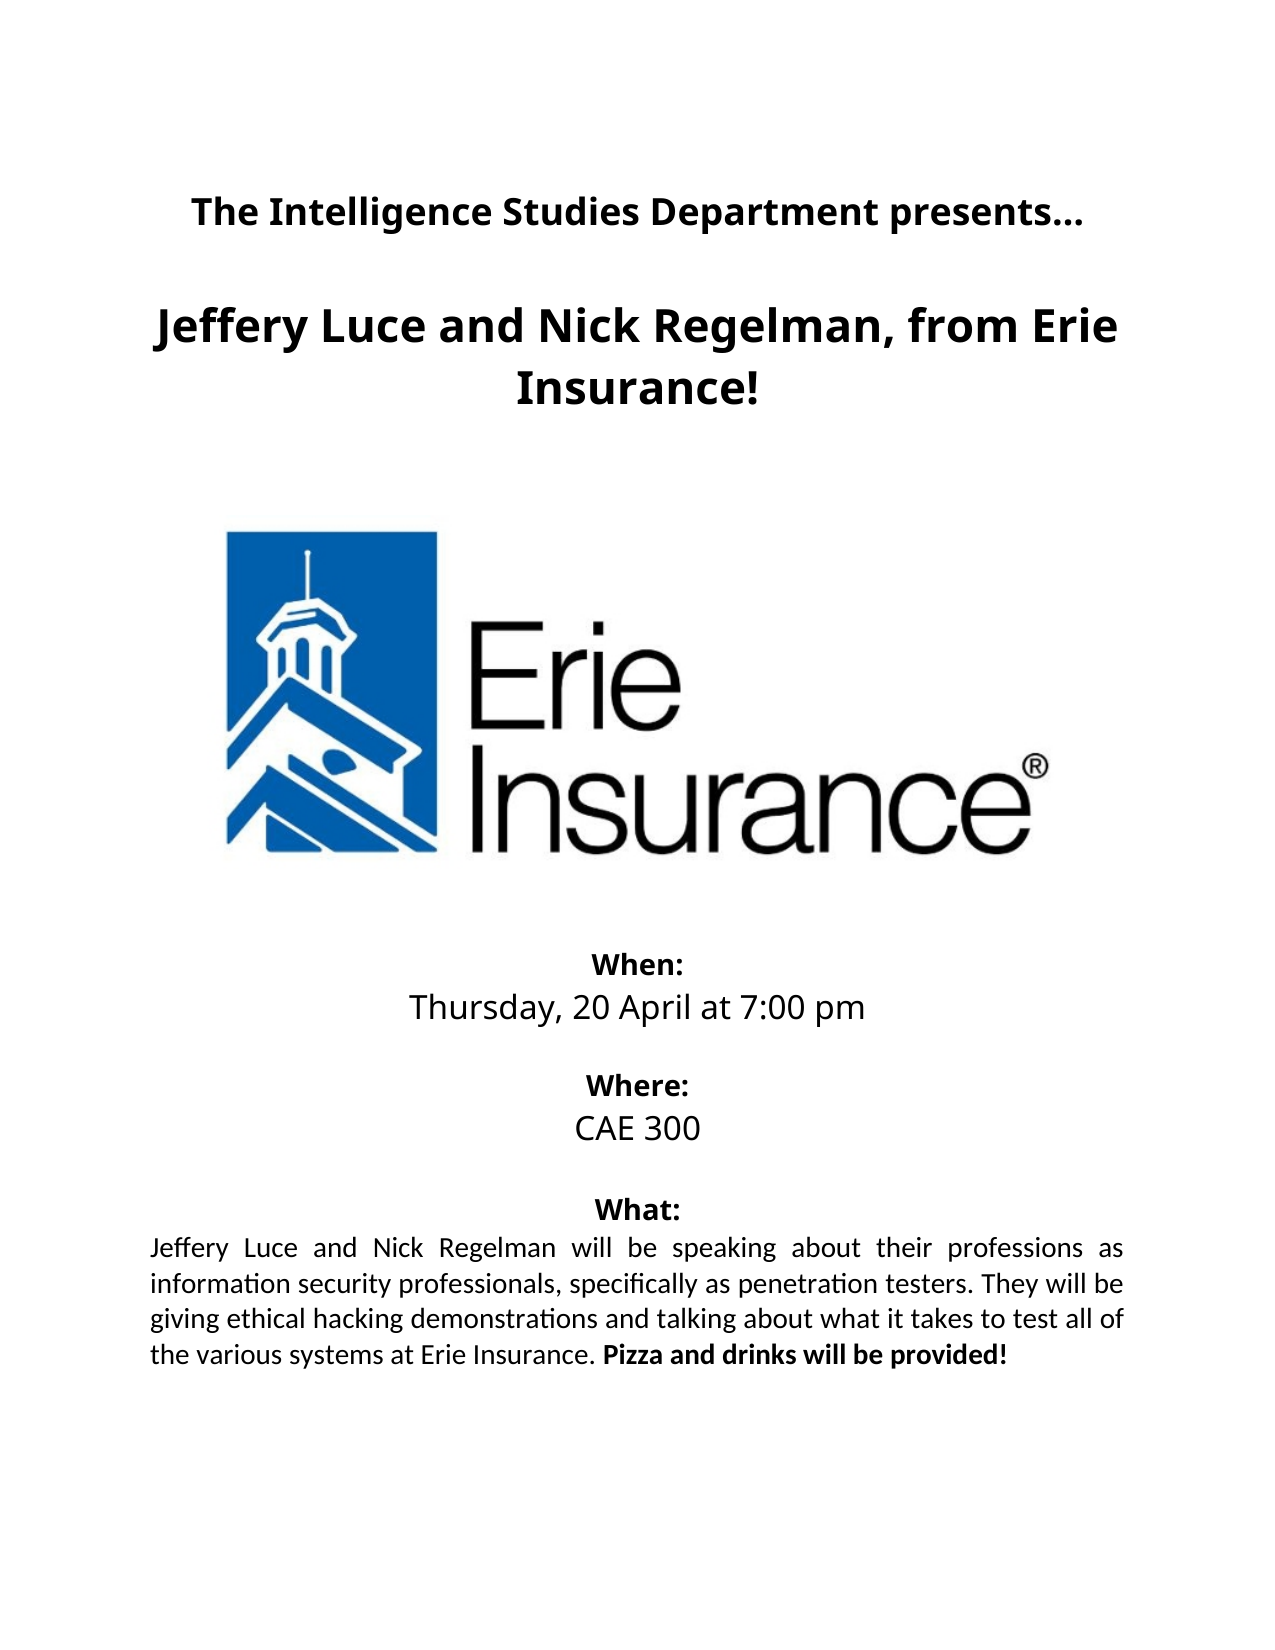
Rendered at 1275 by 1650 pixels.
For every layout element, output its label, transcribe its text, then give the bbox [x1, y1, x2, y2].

text Jeffery Luce and Nick Regelman will be speaking about their professions as information security professionals, specifically as penetration testers. They will be giving ethical hacking demonstrations and talking about what it takes to test all of the various systems at Erie Insurance. Pizza and drinks will be provided! [150, 1229, 1125, 1372]
text Where: [150, 1065, 1125, 1104]
text CAE 300 What: [150, 1104, 1125, 1229]
text Thursday, 20 April at 7:00 pm [150, 984, 1125, 1029]
text When: [150, 904, 1125, 984]
text Jeffery Luce and Nick Regelman, from Erie Insurance! [150, 293, 1125, 418]
text The Intelligence Studies Department presents… [150, 186, 1125, 237]
picture [207, 515, 1063, 869]
